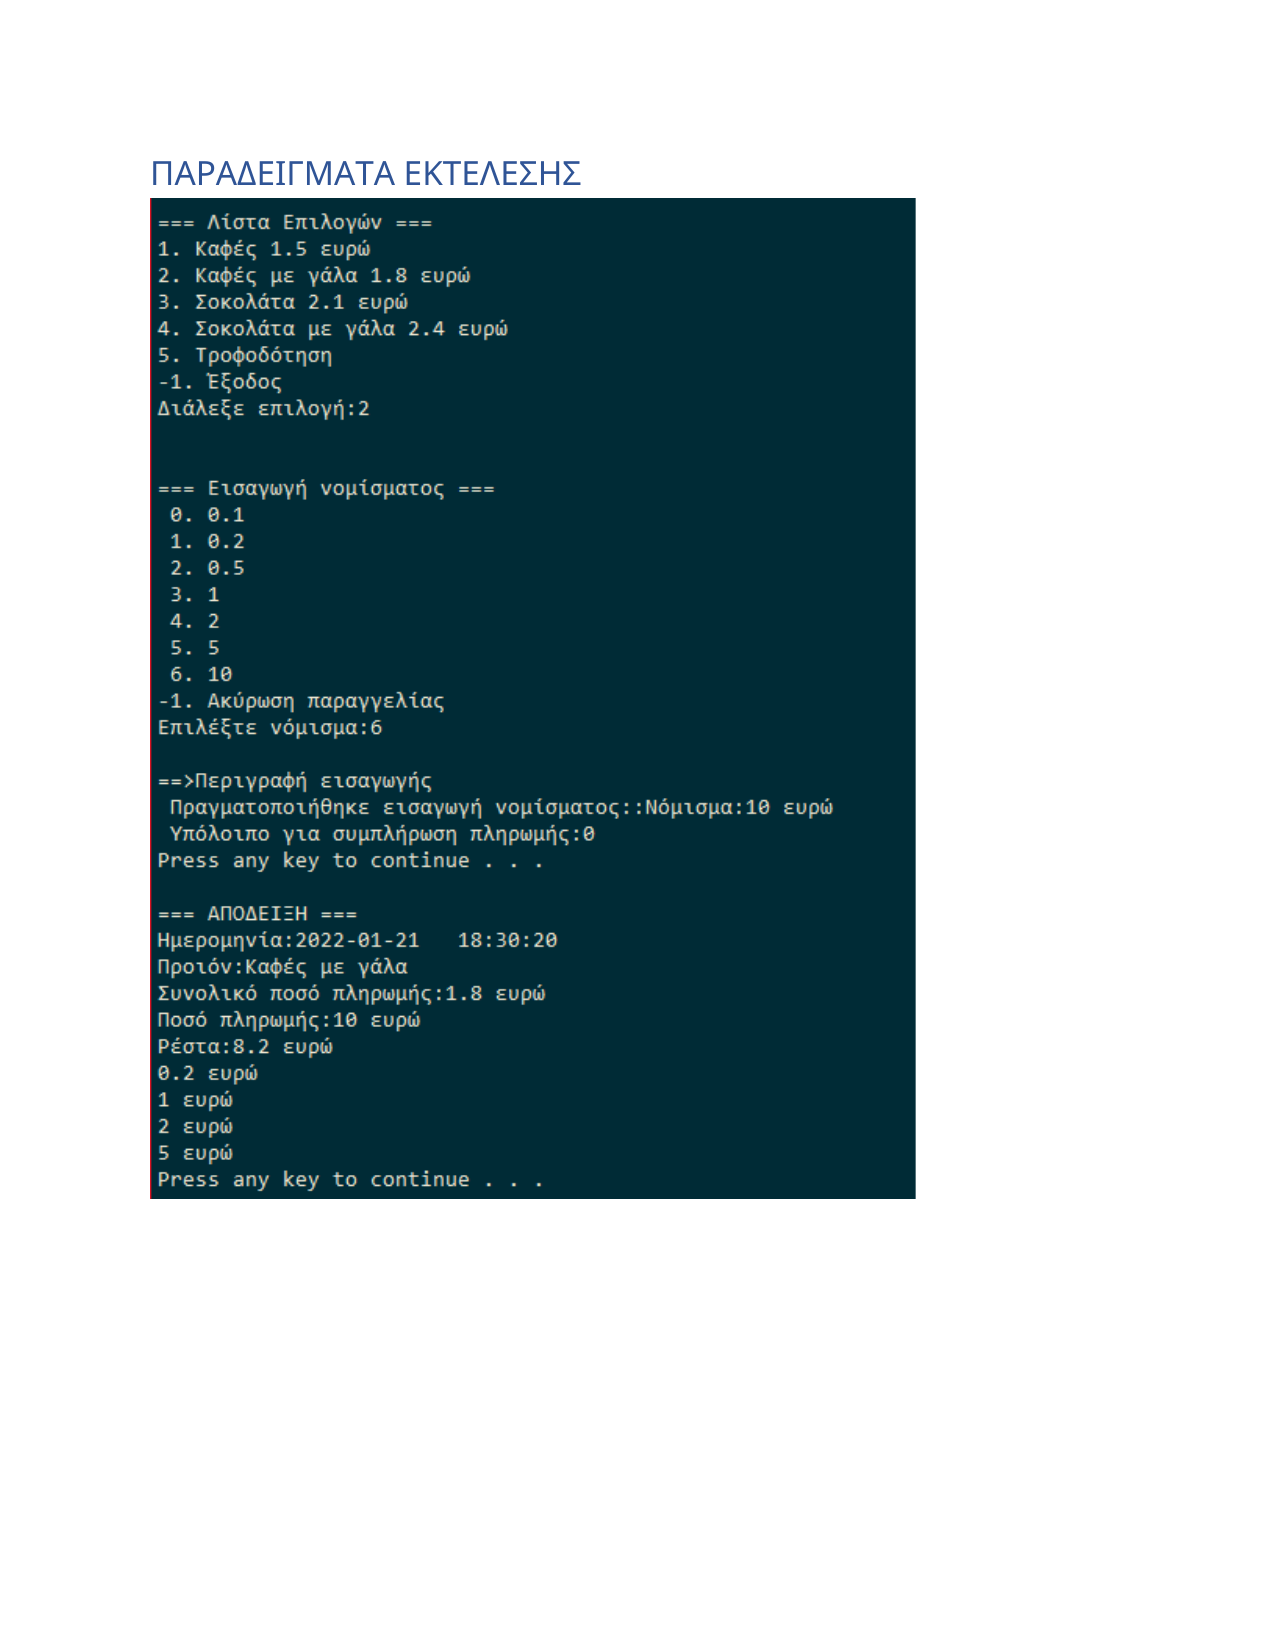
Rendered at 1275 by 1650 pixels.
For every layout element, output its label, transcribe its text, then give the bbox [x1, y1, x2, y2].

picture [359, 320, 382, 335]
picture [372, 933, 381, 947]
picture [559, 830, 568, 845]
picture [509, 803, 532, 818]
picture [221, 803, 232, 818]
picture [185, 723, 194, 734]
picture [296, 1176, 307, 1186]
picture [221, 727, 231, 739]
picture [160, 487, 169, 492]
picture [372, 958, 382, 973]
picture [784, 803, 794, 814]
picture [472, 487, 481, 492]
picture [397, 933, 406, 947]
picture [446, 856, 456, 867]
picture [434, 1176, 443, 1186]
picture [210, 614, 218, 628]
picture [196, 989, 207, 1000]
picture [384, 325, 395, 335]
picture [410, 1172, 418, 1186]
picture [284, 298, 295, 309]
picture [222, 400, 231, 407]
picture [346, 271, 357, 282]
picture [272, 404, 282, 415]
picture [759, 800, 770, 814]
picture [210, 641, 218, 654]
picture [284, 325, 295, 335]
picture [210, 856, 218, 867]
picture [458, 325, 470, 335]
picture [358, 989, 368, 1004]
picture [159, 348, 168, 362]
picture [322, 400, 343, 420]
picture [397, 803, 406, 814]
picture [284, 989, 307, 1000]
picture [371, 985, 418, 1004]
picture [159, 780, 182, 784]
picture [471, 325, 481, 335]
picture [296, 480, 306, 499]
picture [321, 777, 332, 787]
picture [296, 963, 306, 978]
picture [347, 777, 357, 787]
picture [271, 242, 281, 255]
picture [485, 487, 494, 492]
picture [446, 1176, 456, 1186]
picture [297, 242, 306, 255]
picture [184, 400, 219, 415]
picture [422, 852, 431, 867]
picture [221, 408, 231, 420]
picture [246, 245, 256, 260]
picture [346, 325, 357, 340]
picture [484, 325, 507, 340]
picture [210, 667, 219, 681]
picture [396, 963, 407, 973]
picture [358, 803, 369, 814]
picture [385, 825, 406, 845]
picture [197, 1176, 206, 1186]
picture [208, 298, 232, 309]
picture [196, 1096, 232, 1111]
picture [208, 906, 268, 920]
picture [297, 907, 307, 920]
picture [334, 830, 356, 840]
picture [371, 298, 381, 309]
picture [321, 963, 344, 978]
picture [184, 989, 194, 1000]
picture [596, 803, 618, 818]
picture [296, 218, 307, 229]
picture [358, 298, 368, 309]
picture [172, 587, 181, 601]
picture [233, 404, 244, 415]
picture [172, 641, 181, 654]
picture [221, 1011, 318, 1031]
picture [371, 484, 395, 499]
picture [322, 913, 357, 917]
picture [335, 933, 344, 947]
picture [183, 1096, 195, 1106]
picture [234, 320, 257, 335]
picture [321, 799, 343, 818]
picture [409, 830, 432, 845]
picture [184, 1043, 206, 1053]
picture [284, 351, 293, 362]
picture [347, 1176, 357, 1186]
picture [283, 1043, 294, 1053]
picture [335, 853, 343, 867]
picture [210, 587, 219, 601]
picture [234, 373, 281, 393]
picture [259, 1176, 269, 1191]
picture [297, 803, 306, 814]
picture [208, 215, 220, 229]
picture [209, 825, 220, 840]
picture [747, 800, 757, 814]
picture [421, 989, 431, 1004]
picture [209, 1043, 220, 1053]
picture [222, 989, 232, 1000]
picture [209, 267, 244, 287]
picture [371, 1176, 381, 1186]
picture [171, 667, 182, 681]
picture [158, 401, 170, 415]
picture [185, 1066, 193, 1080]
subtitle ΠΑΡΑΔΕΙΓΜΑΤΑ ΕΚΤΕΛΕΣΗΣ [150, 150, 1125, 195]
picture [521, 989, 545, 1004]
picture [208, 1069, 218, 1080]
picture [271, 989, 282, 1000]
picture [246, 985, 257, 1000]
picture [385, 958, 395, 973]
picture [160, 295, 168, 309]
picture [233, 856, 243, 867]
picture [359, 963, 370, 978]
picture [296, 400, 307, 415]
picture [159, 1066, 170, 1080]
picture [196, 268, 207, 282]
picture [246, 856, 256, 867]
picture [259, 293, 281, 309]
picture [234, 298, 245, 309]
picture [246, 271, 256, 287]
picture [335, 1172, 343, 1186]
picture [221, 667, 232, 681]
picture [196, 242, 207, 255]
picture [410, 853, 418, 867]
picture [397, 484, 418, 495]
picture [334, 295, 343, 309]
picture [471, 933, 482, 947]
picture [433, 322, 445, 335]
picture [172, 614, 182, 627]
picture [183, 1122, 194, 1133]
picture [346, 1013, 357, 1026]
picture [221, 1069, 257, 1084]
picture [284, 215, 293, 229]
picture [197, 963, 207, 973]
picture [259, 320, 281, 335]
picture [207, 373, 218, 388]
picture [171, 508, 182, 521]
picture [421, 777, 431, 792]
picture [234, 218, 256, 229]
picture [346, 803, 357, 814]
picture [159, 986, 169, 1000]
picture [233, 989, 245, 1000]
picture [296, 856, 307, 867]
picture [172, 404, 182, 415]
picture [209, 508, 220, 521]
picture [197, 719, 219, 734]
picture [385, 1176, 406, 1186]
picture [359, 830, 382, 845]
picture [359, 777, 418, 792]
picture [171, 694, 181, 707]
picture [172, 534, 182, 548]
picture [347, 723, 357, 734]
picture [321, 245, 332, 255]
picture [460, 933, 469, 947]
picture [185, 487, 194, 492]
picture [171, 989, 181, 1000]
picture [459, 1176, 470, 1186]
picture [435, 830, 456, 845]
picture [233, 1039, 245, 1053]
picture [334, 1013, 345, 1026]
picture [396, 268, 407, 282]
picture [283, 1171, 295, 1186]
picture [197, 322, 207, 335]
picture [235, 534, 244, 548]
picture [210, 1176, 218, 1186]
picture [159, 933, 243, 951]
picture [334, 484, 357, 499]
picture [383, 697, 394, 707]
picture [259, 830, 270, 840]
picture [259, 958, 294, 978]
picture [297, 933, 306, 947]
picture [272, 906, 281, 920]
picture [459, 856, 470, 867]
picture [209, 561, 220, 574]
picture [271, 936, 282, 947]
picture [321, 267, 332, 282]
picture [409, 803, 469, 818]
picture [571, 803, 593, 814]
picture [333, 245, 343, 255]
picture [235, 508, 244, 521]
picture [322, 484, 332, 495]
picture [283, 852, 295, 867]
picture [334, 267, 345, 282]
picture [396, 1016, 420, 1031]
picture [383, 1016, 393, 1026]
picture [186, 775, 193, 787]
picture [259, 856, 268, 872]
picture [496, 989, 507, 1000]
picture [158, 322, 170, 335]
picture [209, 694, 243, 707]
picture [158, 1039, 182, 1053]
picture [371, 1016, 381, 1026]
picture [321, 214, 332, 229]
picture [309, 985, 320, 1000]
picture [159, 268, 169, 282]
picture [172, 723, 182, 734]
picture [159, 913, 194, 917]
picture [159, 1146, 168, 1159]
picture [397, 692, 407, 707]
picture [584, 827, 595, 840]
picture [209, 985, 220, 1000]
picture [209, 481, 218, 495]
picture [309, 351, 331, 366]
picture [308, 799, 318, 818]
picture [234, 803, 256, 814]
picture [322, 697, 382, 712]
picture [233, 1176, 243, 1186]
picture [371, 720, 382, 734]
picture [360, 480, 369, 495]
picture [509, 933, 520, 947]
picture [259, 803, 282, 814]
picture [310, 218, 319, 229]
picture [335, 777, 345, 787]
picture [409, 322, 419, 335]
picture [197, 348, 207, 362]
picture [347, 218, 382, 233]
picture [234, 484, 294, 499]
picture [371, 856, 381, 867]
picture [685, 803, 694, 814]
picture [246, 960, 257, 973]
picture [222, 719, 231, 726]
picture [433, 272, 443, 282]
picture [547, 803, 570, 818]
picture [421, 271, 432, 282]
picture [158, 1013, 195, 1026]
picture [721, 803, 732, 814]
picture [346, 245, 370, 260]
picture [246, 723, 257, 734]
picture [309, 856, 319, 872]
picture [308, 697, 320, 707]
picture [535, 799, 544, 814]
picture [321, 933, 331, 947]
picture [796, 803, 806, 814]
picture [421, 484, 443, 499]
picture [235, 777, 244, 787]
picture [172, 375, 182, 388]
picture [447, 986, 457, 1000]
picture [546, 933, 557, 947]
picture [308, 933, 320, 947]
picture [347, 856, 357, 867]
picture [159, 720, 168, 734]
picture [309, 1176, 319, 1191]
picture [422, 697, 443, 712]
picture [471, 830, 482, 840]
picture [158, 960, 195, 978]
picture [160, 1119, 169, 1133]
picture [209, 534, 220, 548]
picture [196, 1011, 207, 1026]
picture [235, 561, 243, 574]
picture [471, 986, 482, 1000]
picture [258, 404, 269, 415]
picture [247, 936, 257, 947]
picture [383, 803, 394, 814]
picture [196, 774, 232, 792]
picture [309, 830, 320, 840]
picture [385, 856, 406, 867]
picture [221, 373, 231, 393]
picture [234, 830, 244, 840]
picture [308, 325, 320, 340]
picture [222, 214, 232, 229]
picture [446, 271, 470, 287]
picture [208, 347, 282, 366]
picture [334, 218, 345, 229]
picture [509, 825, 556, 845]
picture [197, 295, 207, 309]
picture [283, 830, 307, 845]
picture [359, 401, 369, 415]
picture [535, 933, 544, 947]
picture [471, 799, 481, 818]
picture [259, 218, 270, 229]
picture [160, 1093, 169, 1106]
picture [309, 272, 318, 287]
picture [235, 723, 243, 734]
picture [284, 719, 307, 739]
picture [246, 772, 306, 792]
picture [372, 268, 382, 282]
picture [271, 271, 294, 287]
picture [285, 404, 294, 415]
picture [197, 856, 206, 867]
picture [322, 723, 345, 739]
picture [434, 856, 443, 867]
picture [508, 989, 518, 1000]
picture [497, 803, 507, 814]
picture [409, 692, 420, 707]
picture [183, 1149, 195, 1159]
picture [271, 724, 282, 734]
picture [334, 985, 357, 1000]
picture [359, 933, 370, 947]
picture [485, 825, 506, 845]
picture [309, 404, 320, 415]
picture [221, 830, 232, 840]
picture [222, 484, 231, 495]
picture [697, 803, 720, 818]
picture [310, 723, 319, 734]
picture [246, 1176, 256, 1186]
picture [196, 1122, 232, 1137]
picture [296, 1043, 332, 1058]
picture [196, 1149, 232, 1164]
picture [246, 293, 256, 308]
picture [646, 799, 682, 818]
picture [809, 803, 833, 818]
picture [171, 800, 219, 818]
picture [497, 933, 506, 947]
picture [409, 933, 419, 947]
picture [196, 825, 207, 840]
picture [158, 1172, 195, 1186]
picture [158, 853, 195, 867]
picture [310, 295, 318, 309]
picture [246, 830, 257, 840]
picture [259, 1039, 269, 1053]
picture [171, 827, 195, 840]
picture [172, 561, 181, 574]
picture [284, 803, 295, 814]
picture [209, 958, 232, 973]
picture [296, 351, 306, 366]
picture [384, 298, 407, 313]
picture [246, 697, 293, 712]
picture [209, 325, 232, 335]
picture [260, 932, 269, 947]
picture [321, 325, 332, 335]
picture [172, 487, 181, 492]
picture [159, 242, 169, 255]
picture [422, 1176, 431, 1186]
picture [460, 487, 469, 492]
picture [209, 240, 244, 260]
